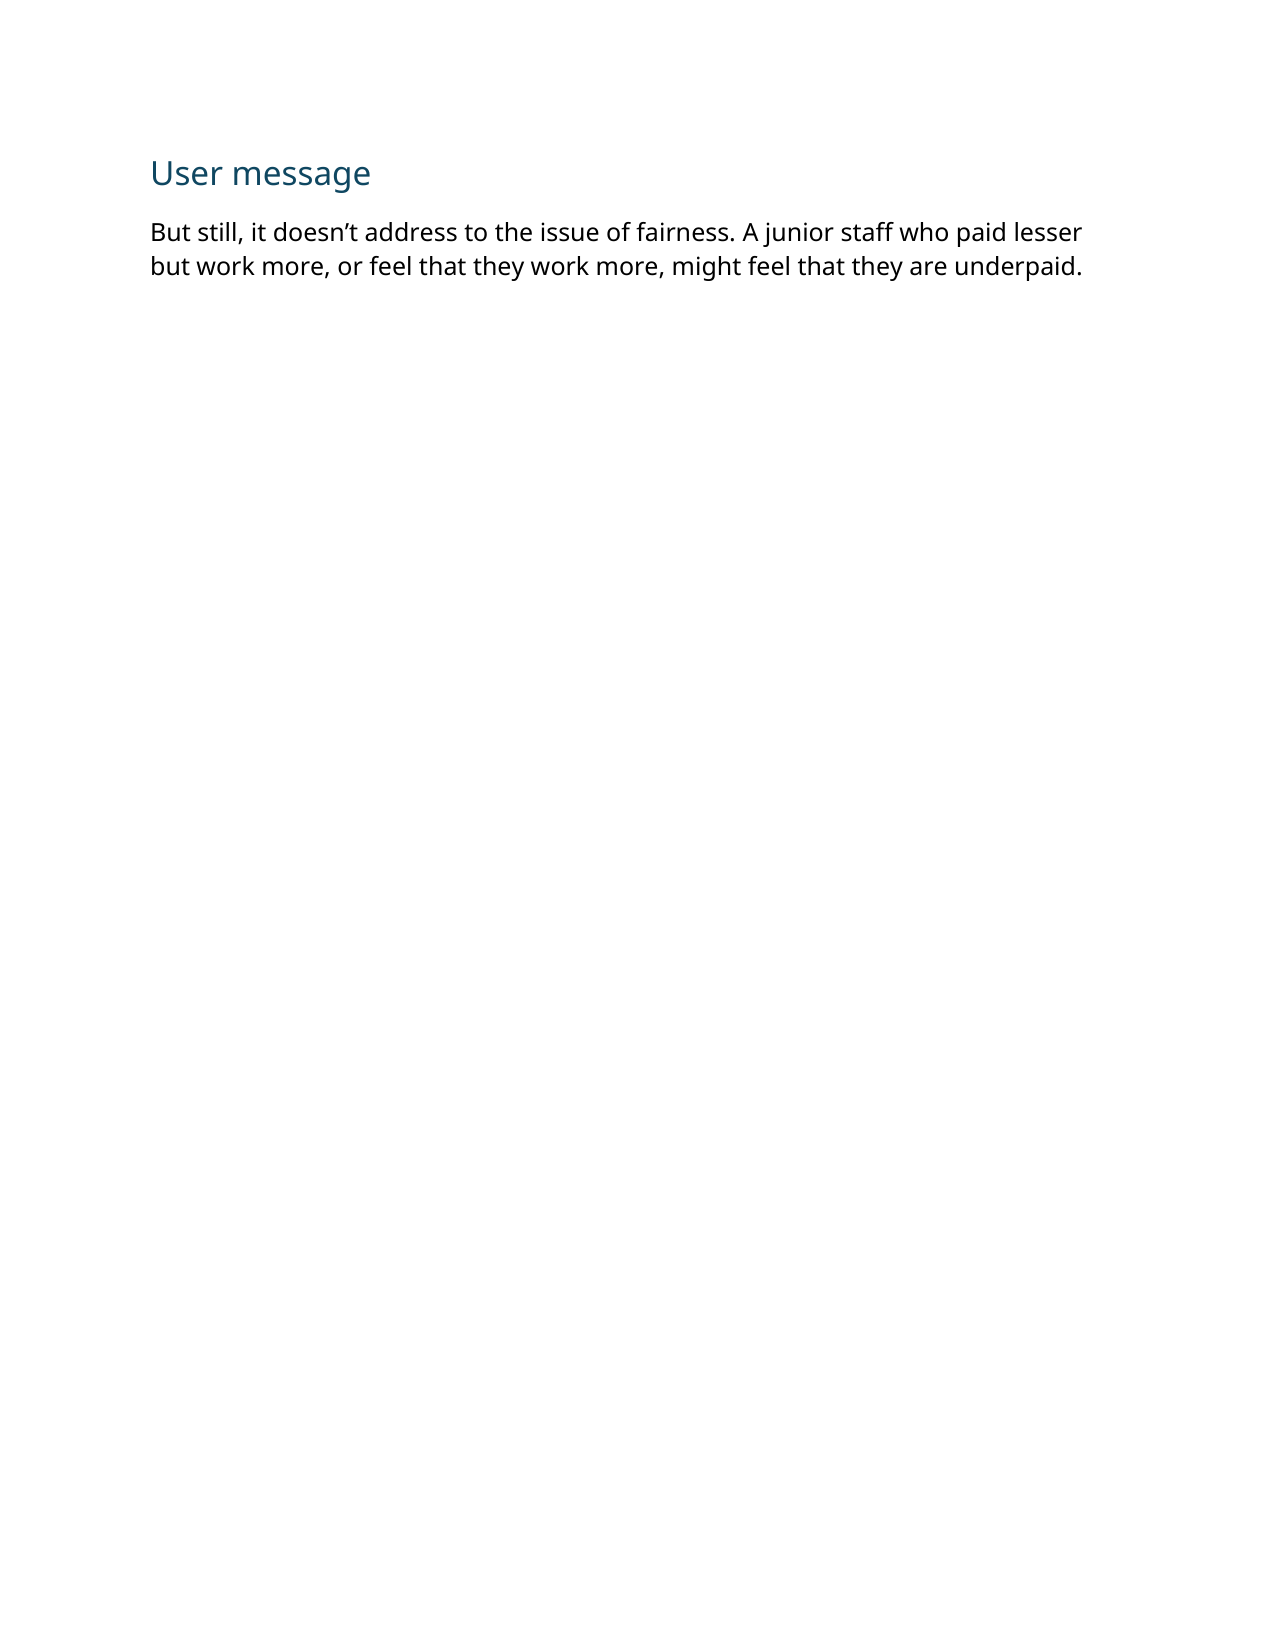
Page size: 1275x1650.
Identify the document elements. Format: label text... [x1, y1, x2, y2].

subtitle User message [150, 150, 1125, 195]
text But still, it doesn’t address to the issue of fairness. A junior staff who paid lesser but work more, or feel that they work more, might feel that they are underpaid. [150, 214, 1125, 282]
